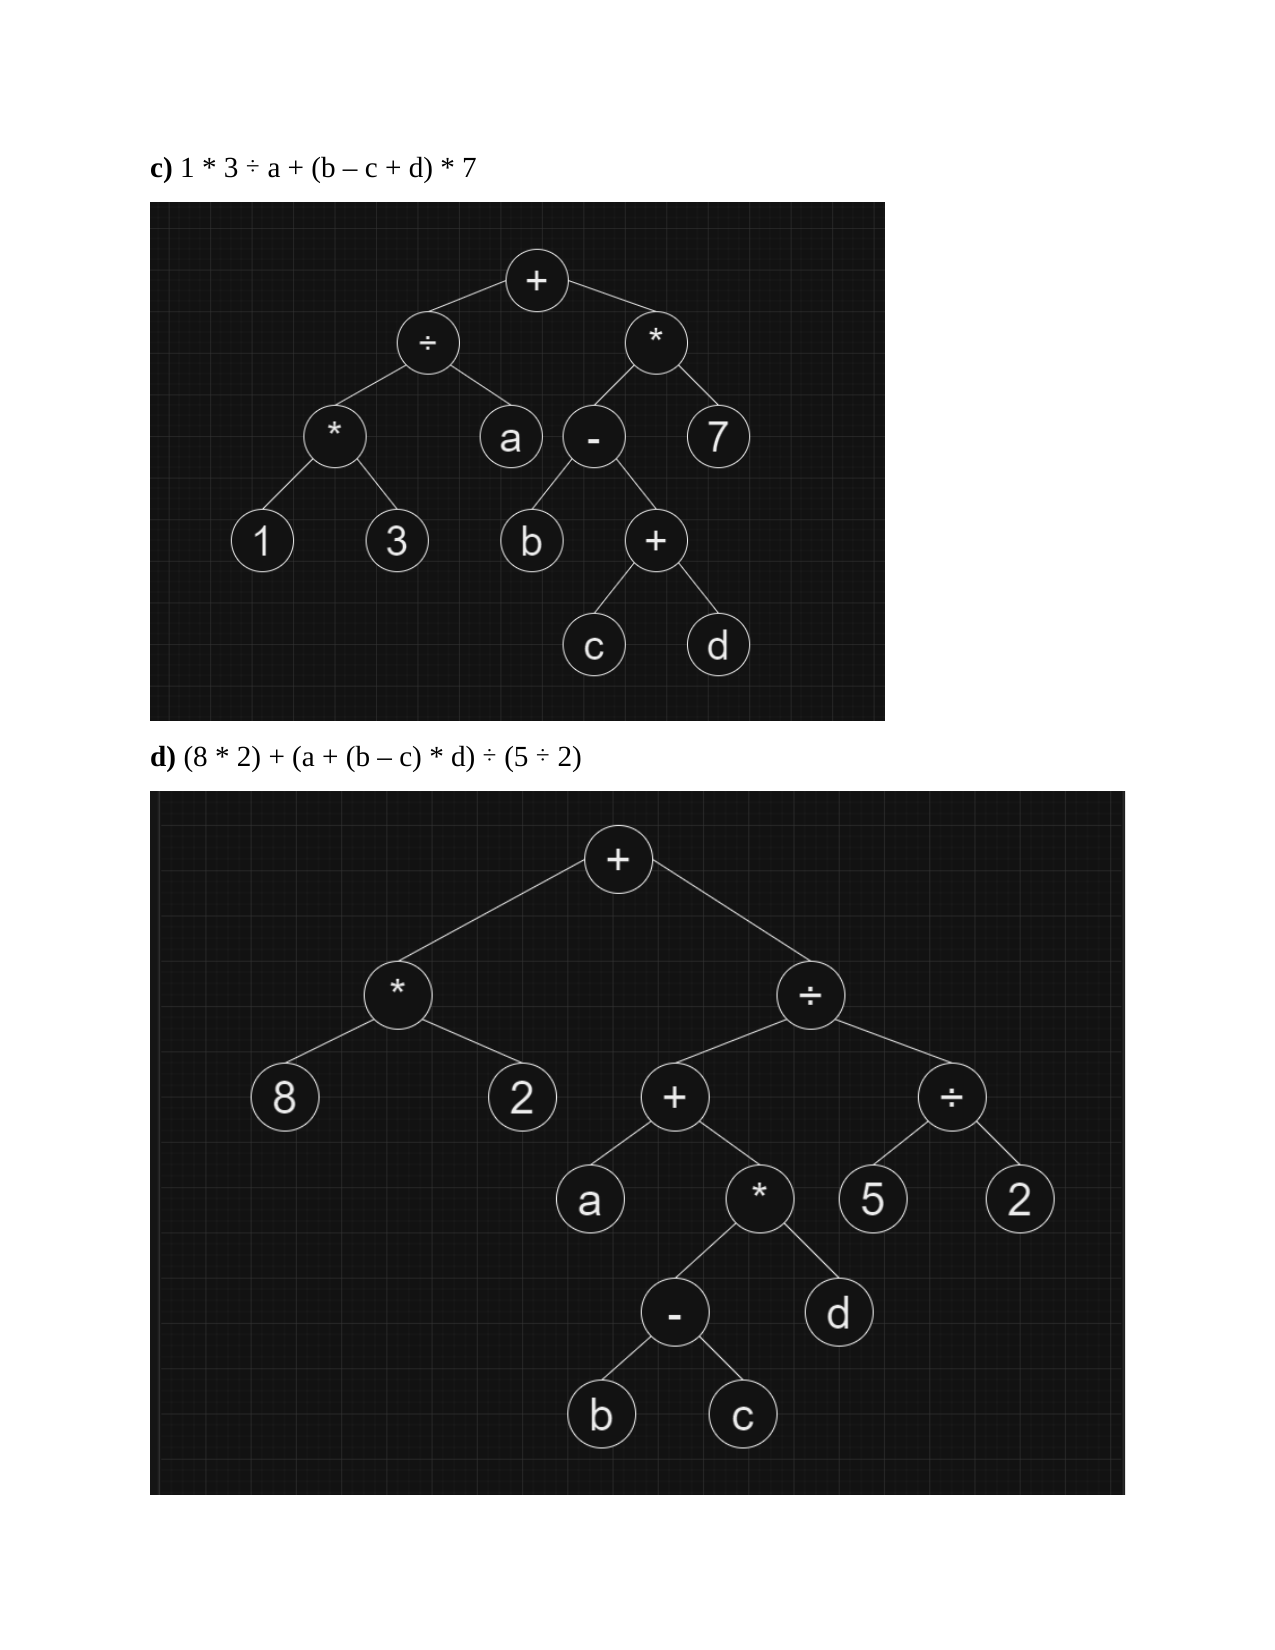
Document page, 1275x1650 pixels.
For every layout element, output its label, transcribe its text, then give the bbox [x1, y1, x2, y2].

picture [150, 202, 885, 721]
text c) 1 * 3 a + (b – c + d) * 7 [150, 150, 1125, 183]
picture [150, 791, 1125, 1495]
text d) (8 * 2) + (a + (b – c) * d) (5 2) [150, 739, 1125, 772]
